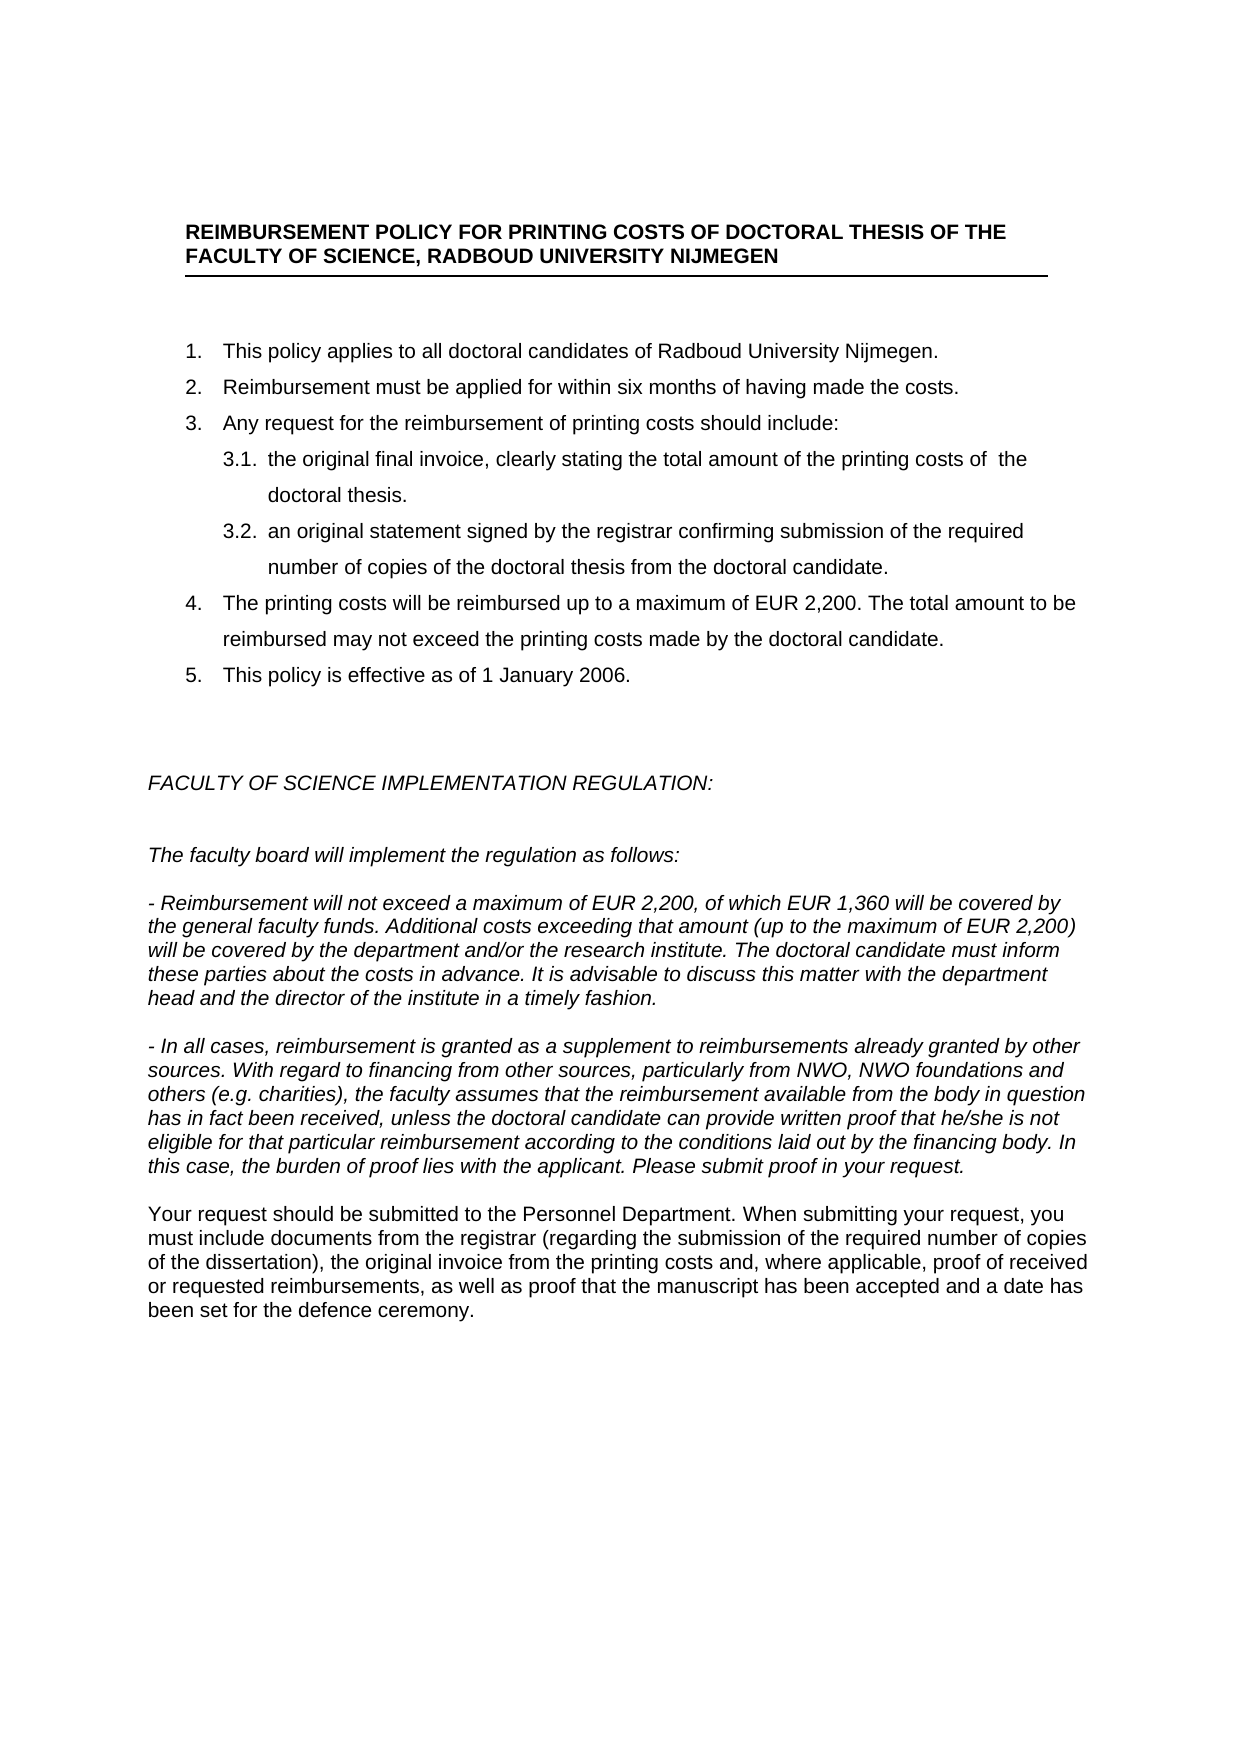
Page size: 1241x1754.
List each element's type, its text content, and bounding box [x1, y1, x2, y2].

list Reimbursement must be applied for within six months of having made the costs. [185, 375, 1093, 399]
list This policy applies to all doctoral candidates of Radboud University Nijmegen. [185, 339, 1093, 363]
text - Reimbursement will not exceed a maximum of EUR 2,200, of which EUR 1,360 will be covered by the general faculty funds. Additional costs exceeding that amount (up to the maximum of EUR 2,200) will be covered by the department and/or the research institute. The doctoral candidate must inform these parties about the costs in advance. It is advisable to discuss this matter with the department head and the director of the institute in a timely fashion. [148, 890, 1093, 1010]
text The faculty board will implement the regulation as follows: [148, 842, 1093, 866]
text Your request should be submitted to the Personnel Department. When submitting your request, you must include documents from the registrar (regarding the submission of the required number of copies of the dissertation), the original invoice from the printing costs and, where applicable, proof of received or requested reimbursements, as well as proof that the manuscript has been accepted and a date has been set for the defence ceremony. [148, 1202, 1093, 1322]
text REIMBURSEMENT POLICY FOR PRINTING COSTS OF DOCTORAL THESIS OF THE FACULTY OF SCIENCE, RADBOUD UNIVERSITY [185, 219, 1093, 267]
text - In all cases, reimbursement is granted as a supplement to reimbursements already granted by other sources. With regard to financing from other sources, particularly from NWO, NWO foundations and others (e.g. charities), the faculty assumes that the reimbursement available from the body in question has in fact been received, unless the doctoral candidate can provide written proof that he/she is not eligible for that particular reimbursement according to the conditions laid out by the financing body. In this case, the burden of proof lies with the applicant. Please submit proof in your request. [148, 1034, 1093, 1178]
list The printing costs will be reimbursed up to a maximum of EUR 2,200. The total amount to be reimbursed may not exceed the printing costs made by the doctoral candidate. [185, 591, 1093, 651]
text FACULTY OF SCIENCE IMPLEMENTATION REGULATION: [148, 771, 1093, 794]
list an original statement signed by the registrar confirming submission of the required number of copies of the doctoral thesis from the doctoral candidate. [223, 519, 1093, 579]
list Any request for the reimbursement of printing costs should include: [185, 411, 1093, 435]
list This policy is effective as of 1 January 2006. [185, 663, 1093, 687]
list the original final invoice, clearly stating the total amount of the printing costs of the doctoral thesis. [223, 447, 1093, 507]
